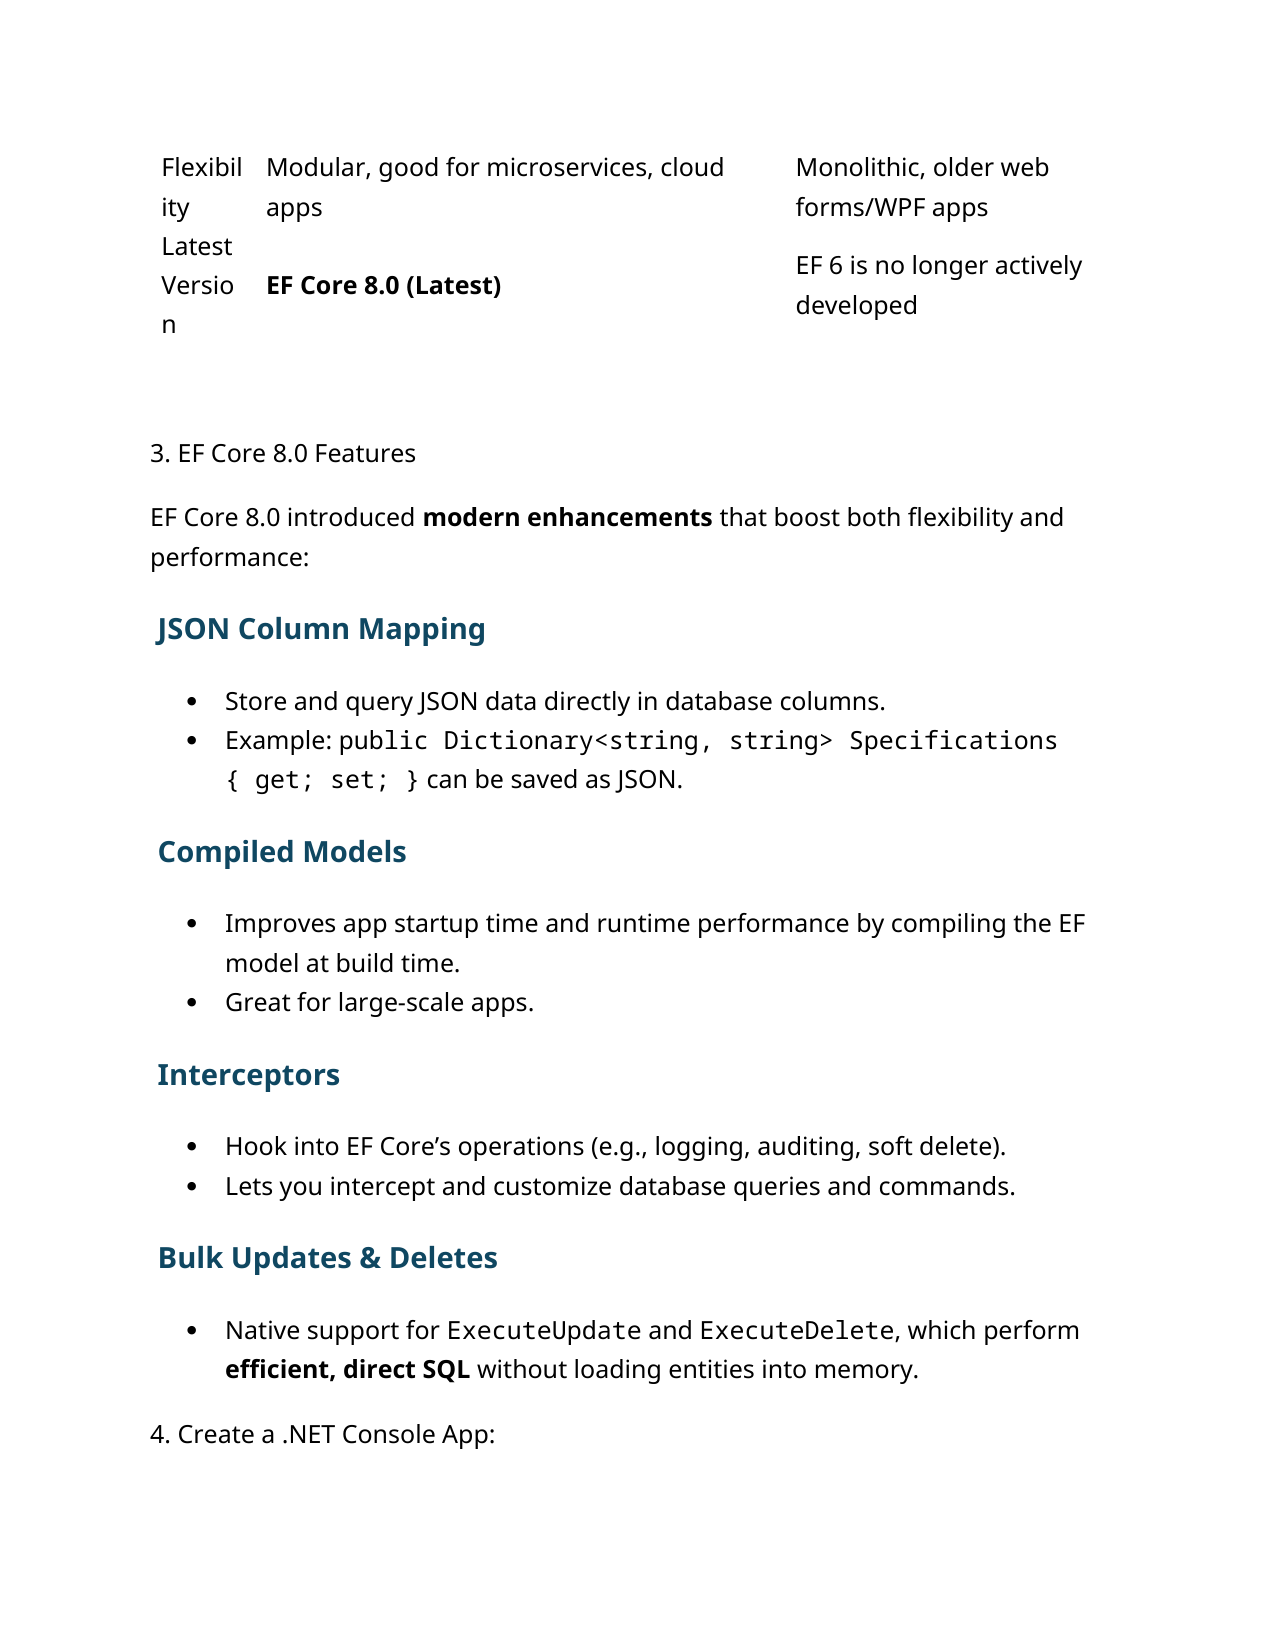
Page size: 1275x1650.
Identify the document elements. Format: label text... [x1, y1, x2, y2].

list Lets you intercept and customize database queries and commands. [187, 1168, 1125, 1202]
list Great for large-scale apps. [187, 985, 1125, 1019]
subtitle Interceptors [150, 1054, 1125, 1093]
list Store and query JSON data directly in database columns. [187, 683, 1125, 717]
list Hook into EF Core’s operations (e.g., logging, auditing, soft delete). [187, 1129, 1125, 1163]
table_cell EF Core 8.0 (Latest) [255, 228, 784, 346]
text EF Core 8.0 introduced modern enhancements that boost both flexibility and performance: [150, 500, 1125, 573]
list Native support for ExecuteUpdate and ExecuteDelete, which perform efficient, direct SQL without loading entities into memory. [187, 1312, 1125, 1386]
subtitle Bulk Updates & Deletes [150, 1237, 1125, 1277]
list Improves app startup time and runtime performance by compiling the EF model at build time. [187, 906, 1125, 979]
table_cell Monolithic, older web forms/WPF apps [784, 150, 1125, 228]
table_cell EF 6 is no longer actively developed [784, 228, 1125, 346]
subtitle Compiled Models [150, 831, 1125, 871]
list Example: public Dictionary<string, string> Specifications { get; set; } can be saved as JSON. [187, 723, 1125, 796]
table_cell Latest Version [150, 228, 254, 346]
table_cell Flexibility [150, 150, 254, 228]
text 3. EF Core 8.0 Features [150, 435, 1125, 469]
table_cell Modular, good for microservices, cloud apps [255, 150, 784, 228]
subtitle JSON Column Mapping [150, 608, 1125, 648]
text 4. Create a .NET Console App: [150, 1416, 1125, 1450]
